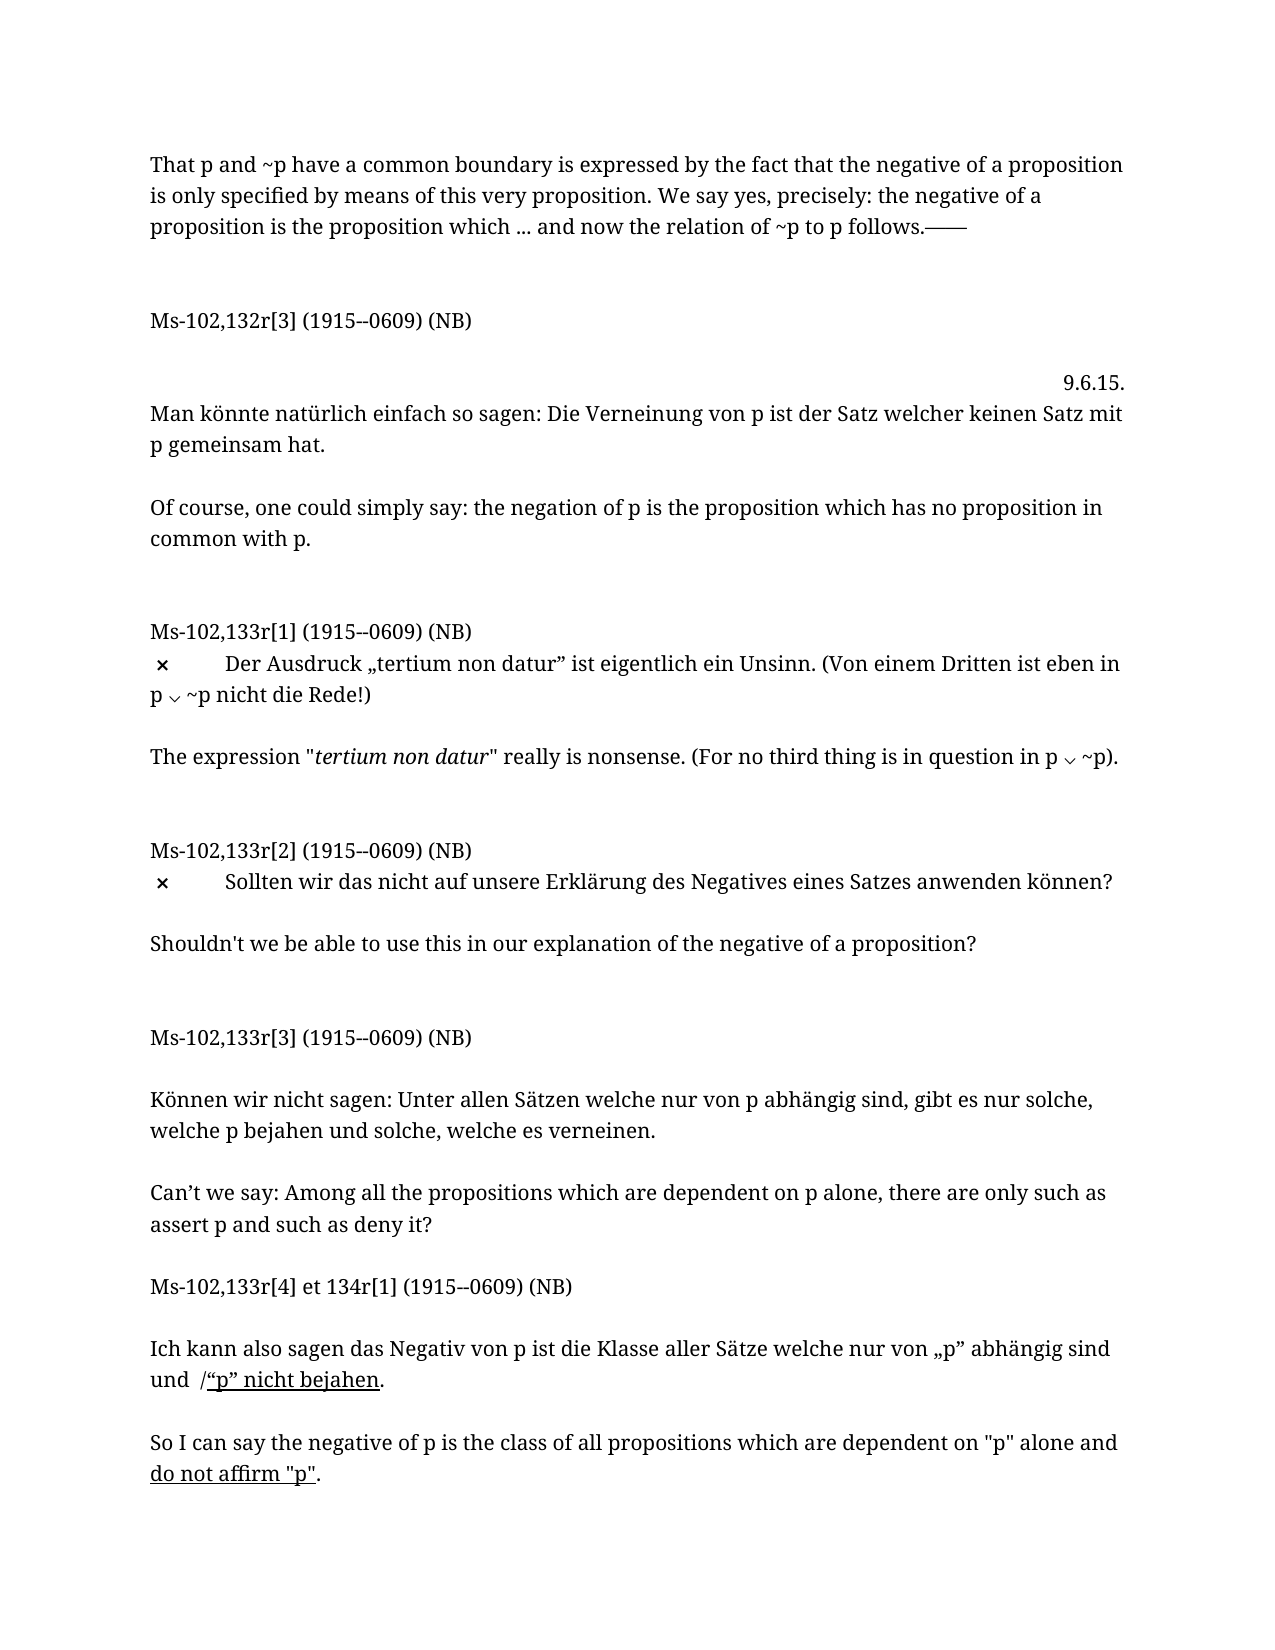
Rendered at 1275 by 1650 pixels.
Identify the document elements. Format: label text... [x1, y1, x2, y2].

text Can’t we say: Among all the propositions which are dependent on p alone, there are only such as assert p and such as deny it? [150, 1178, 1125, 1238]
text That p and ~p have a common boundary is expressed by the fact that the negative of a proposition is only specified by means of this very proposition. We say yes, precisely: the negative of a proposition is the proposition which ... and now the relation of ~p to p follows.—— [150, 150, 1125, 241]
text Ms-102,133r[3] (1915--0609) (NB) [150, 1023, 1125, 1051]
text Shouldn't we be able to use this in our explanation of the negative of a proposition? [150, 929, 1125, 958]
text The expression "tertium non datur" really is nonsense. (For no third thing is in question in p ⌵ ~p). [150, 742, 1125, 771]
text Ms-102,133r[2] (1915--0609) (NB) [150, 836, 1125, 864]
text Of course, one could simply say: the negation of p is the proposition which has no proposition in common with p. [150, 493, 1125, 552]
text 9.6.15. [150, 368, 1125, 396]
text Ms-102,132r[3] (1915--0609) (NB) [150, 306, 1125, 334]
text So I can say the negative of p is the class of all propositions which are dependent on "p" alone and do not affirm "p". [150, 1428, 1125, 1487]
text ⨯ Der Ausdruck „tertium non datur” ist eigentlich ein Unsinn. (Von einem Dritten ist eben in p ⌵ ~p nicht die Rede!) [150, 649, 1125, 708]
text Können wir nicht sagen: Unter allen Sätzen welche nur von p abhängig sind, gibt es nur solche, welche p bejahen und solche, welche es verneinen. [150, 1085, 1125, 1144]
text ⨯ Sollten wir das nicht auf unsere Erklärung des Negatives eines Satzes anwenden können? [150, 867, 1125, 895]
text Ich kann also sagen das Negativ von p ist die Klasse aller Sätze welche nur von „p” abhängig sind und /“p” nicht bejahen. [150, 1334, 1125, 1393]
text Ms-102,133r[1] (1915--0609) (NB) [150, 617, 1125, 646]
text Ms-102,133r[4] et 134r[1] (1915--0609) (NB) [150, 1272, 1125, 1300]
text Man könnte natürlich einfach so sagen: Die Verneinung von p ist der Satz welcher keinen Satz mit p gemeinsam hat. [150, 399, 1125, 459]
